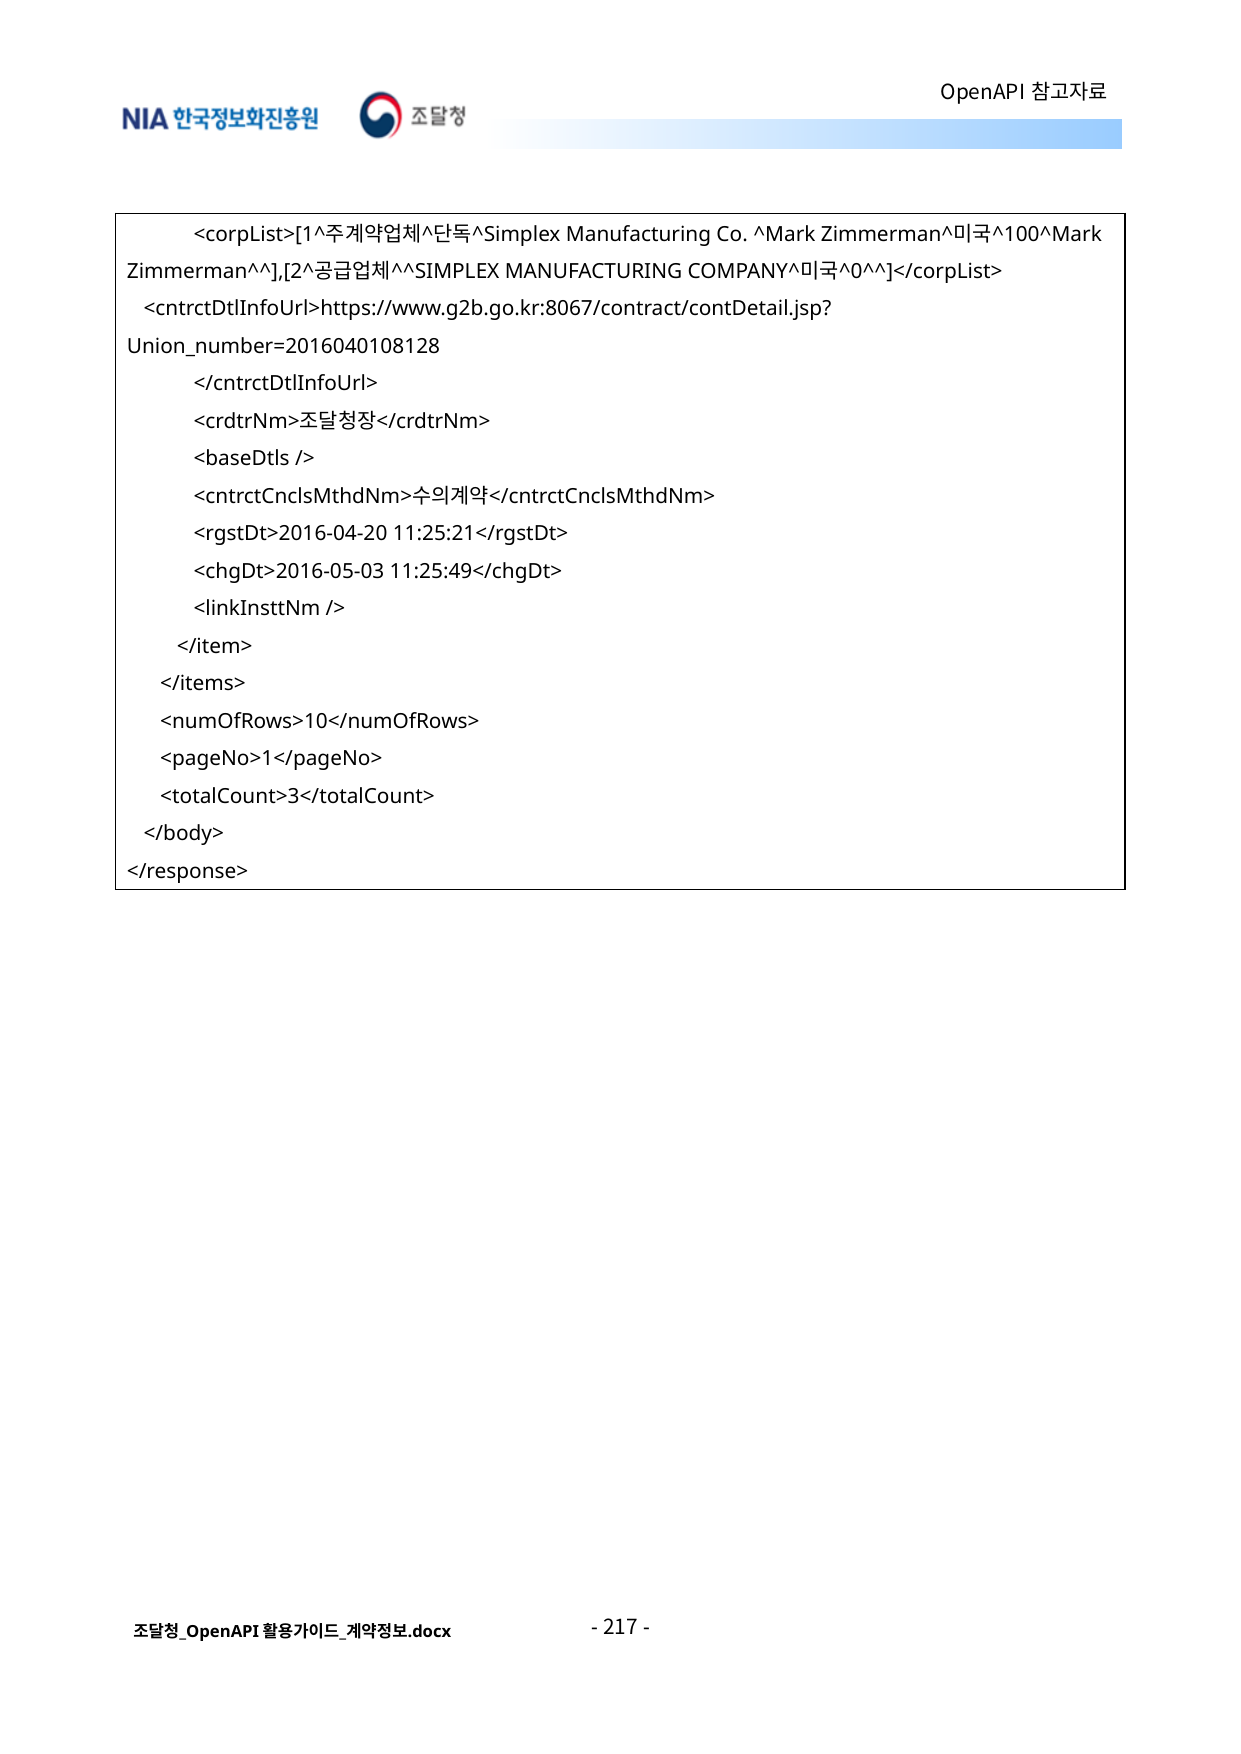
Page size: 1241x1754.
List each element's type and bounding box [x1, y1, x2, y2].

picture [118, 88, 472, 145]
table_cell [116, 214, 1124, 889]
